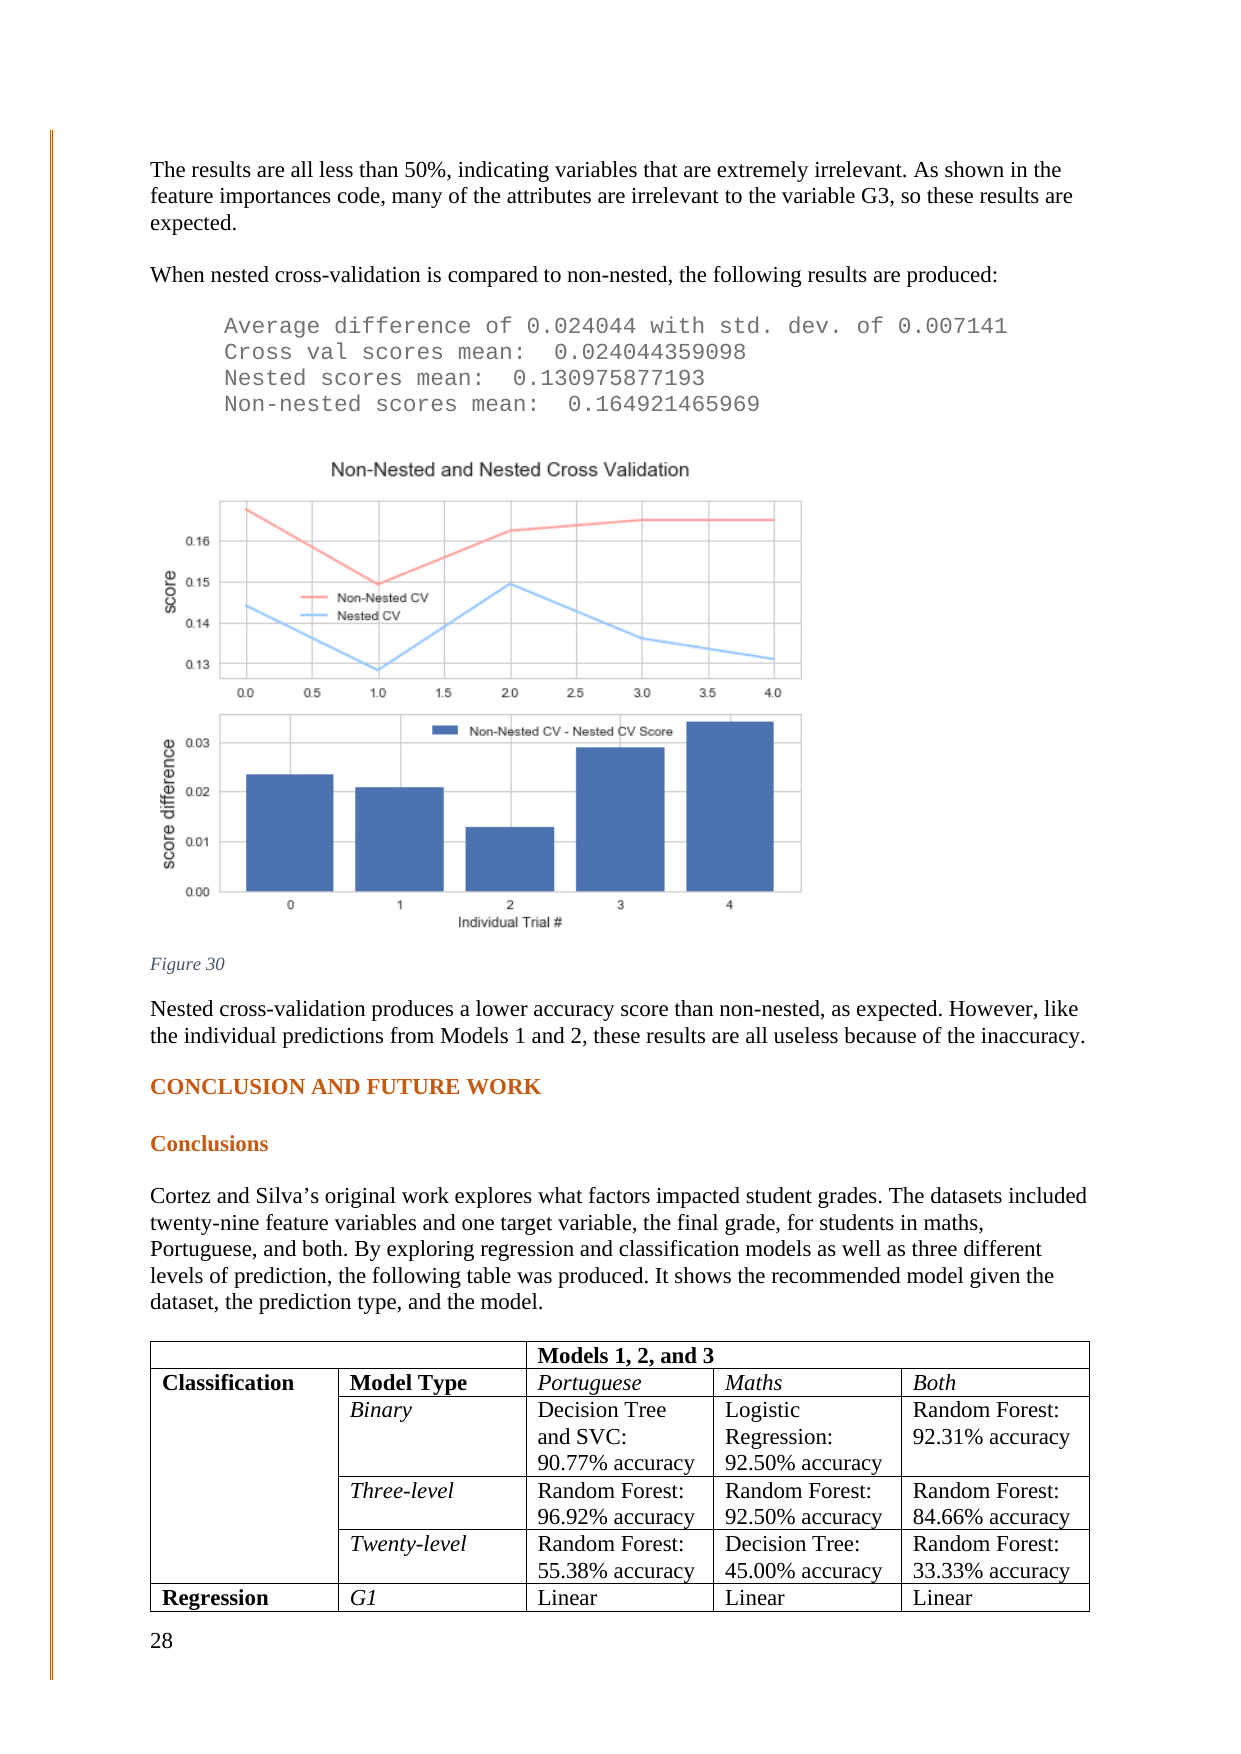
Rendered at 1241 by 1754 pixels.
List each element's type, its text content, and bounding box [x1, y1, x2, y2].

text Non-nested scores mean: 0.164921465969 [150, 392, 1090, 418]
table_cell Classification [151, 1369, 338, 1583]
subtitle Conclusions [150, 1130, 1090, 1156]
text Nested cross-validation produces a lower accuracy score than non-nested, as expected. However, like the individual predictions from Models 1 and 2, these results are all useless because of the inaccuracy. [150, 995, 1090, 1048]
table_cell Decision Tree and SVC: 90.77% accuracy [527, 1397, 713, 1476]
table_cell Both [902, 1369, 1089, 1396]
table_cell Random Forest: 84.66% accuracy [902, 1477, 1089, 1529]
table_cell Decision Tree: 45.00% accuracy [714, 1530, 901, 1583]
text When nested cross-validation is compared to non-nested, the following results are produced: [150, 261, 1090, 288]
table_cell Random Forest: 92.50% accuracy [714, 1477, 901, 1529]
text Cross val scores mean: 0.024044359098 [150, 340, 1090, 366]
table_cell Binary [339, 1397, 526, 1476]
table_cell Twenty-level [339, 1530, 526, 1583]
text Cortez and Silva’s original work explores what factors impacted student grades. The datasets included twenty-nine feature variables and one target variable, the final grade, for students in maths, Portuguese, and both. By exploring regression and classification models as well as three different levels of prediction, the following table was produced. It shows the recommended model given the dataset, the prediction type, and the model. [150, 1183, 1090, 1314]
text Figure 30 [150, 953, 1090, 974]
table_cell Maths [714, 1369, 901, 1396]
picture [150, 443, 829, 953]
table_cell Portuguese [527, 1369, 713, 1396]
table_cell G1 [339, 1584, 526, 1611]
table_cell Random Forest: 96.92% accuracy [527, 1477, 713, 1529]
text Average difference of 0.024044 with std. dev. of 0.007141 [150, 314, 1090, 340]
table_header [151, 1342, 526, 1368]
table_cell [714, 1584, 901, 1611]
text The results are all less than 50%, indicating variables that are extremely irrelevant. As shown in the feature importances code, many of the attributes are irrelevant to the variable G3, so these results are expected. [150, 156, 1090, 235]
text Nested scores mean: 0.130975877193 [150, 366, 1090, 392]
table_cell Logistic Regression: 92.50% accuracy [714, 1397, 901, 1476]
table_cell Model Type [339, 1369, 526, 1396]
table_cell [902, 1584, 1089, 1611]
text CONCLUSION AND FUTURE WORK [150, 1073, 1090, 1099]
table_cell Random Forest: 33.33% accuracy [902, 1530, 1089, 1583]
table_cell Three-level [339, 1477, 526, 1529]
table_cell Random Forest: 92.31% accuracy [902, 1397, 1089, 1476]
table_cell Regression [151, 1584, 338, 1611]
table_cell Random Forest: 55.38% accuracy [527, 1530, 713, 1583]
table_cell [527, 1584, 713, 1611]
table_header Models 1, 2, and 3 [527, 1342, 1089, 1368]
